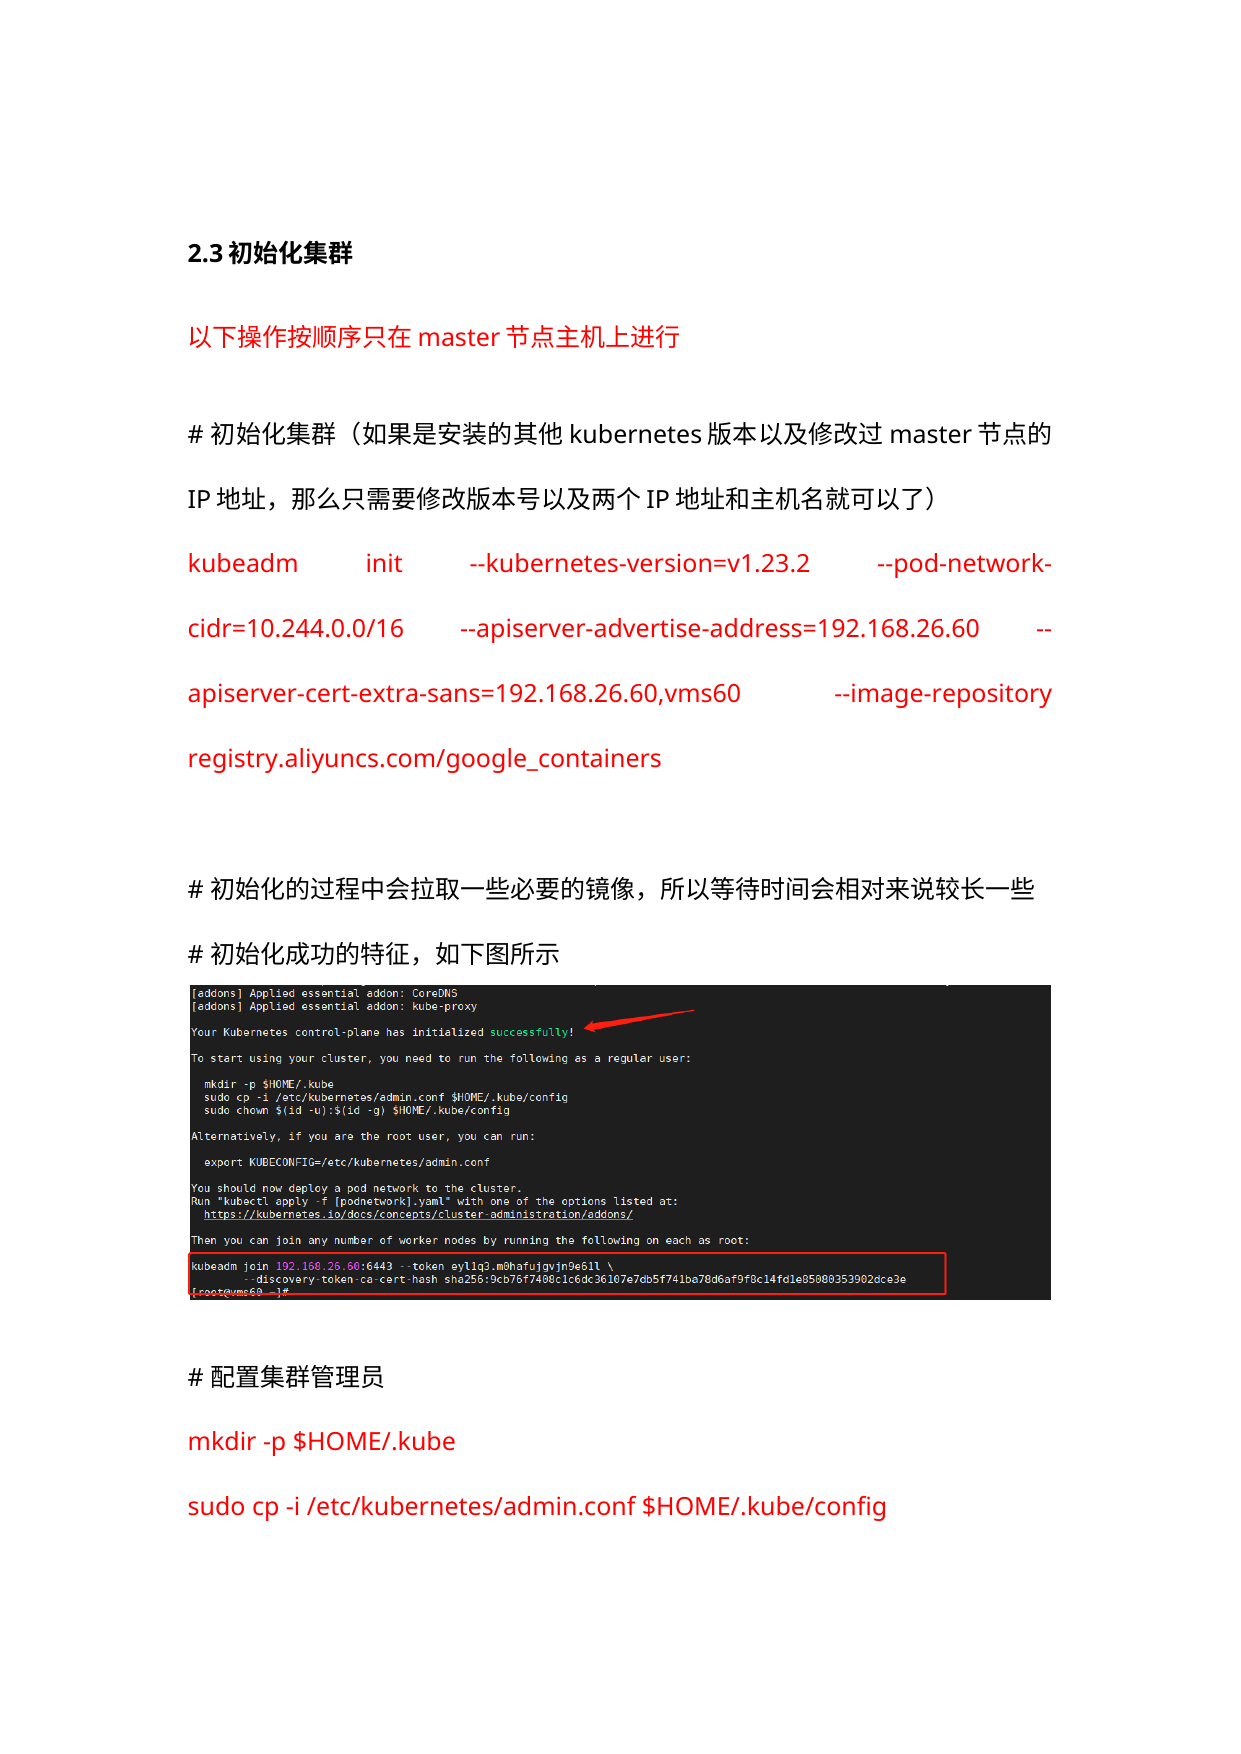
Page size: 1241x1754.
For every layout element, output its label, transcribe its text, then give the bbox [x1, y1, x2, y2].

text # 初始化的过程中会拉取一些必要的镜像，所以等待时间会相对来说较长一些 [187, 855, 1053, 920]
text kubeadm init --kubernetes-version=v1.23.2 --pod-network-cidr=10.244.0.0/16 --apiserver-advertise-address=192.168.26.60 --apiserver-cert-extra-sans=192.168.26.60,vms60 --image-repository registry.aliyuncs.com/google_containers [187, 530, 1053, 790]
text # 初始化集群（如果是安装的其他kubernetes版本以及修改过master节点的IP地址，那么只需要修改版本号以及两个IP地址和主机名就可以了） [187, 400, 1053, 530]
subtitle 2.3初始化集群 [187, 219, 1053, 284]
text # 配置集群管理员 [187, 1343, 1053, 1408]
picture [187, 985, 1051, 1300]
text # 初始化成功的特征，如下图所示 [187, 920, 1053, 985]
text sudo cp -i /etc/kubernetes/admin.conf $HOME/.kube/config [187, 1473, 1053, 1538]
text mkdir -p $HOME/.kube [187, 1408, 1053, 1473]
text 以下操作按顺序只在master节点主机上进行 [187, 303, 1053, 368]
